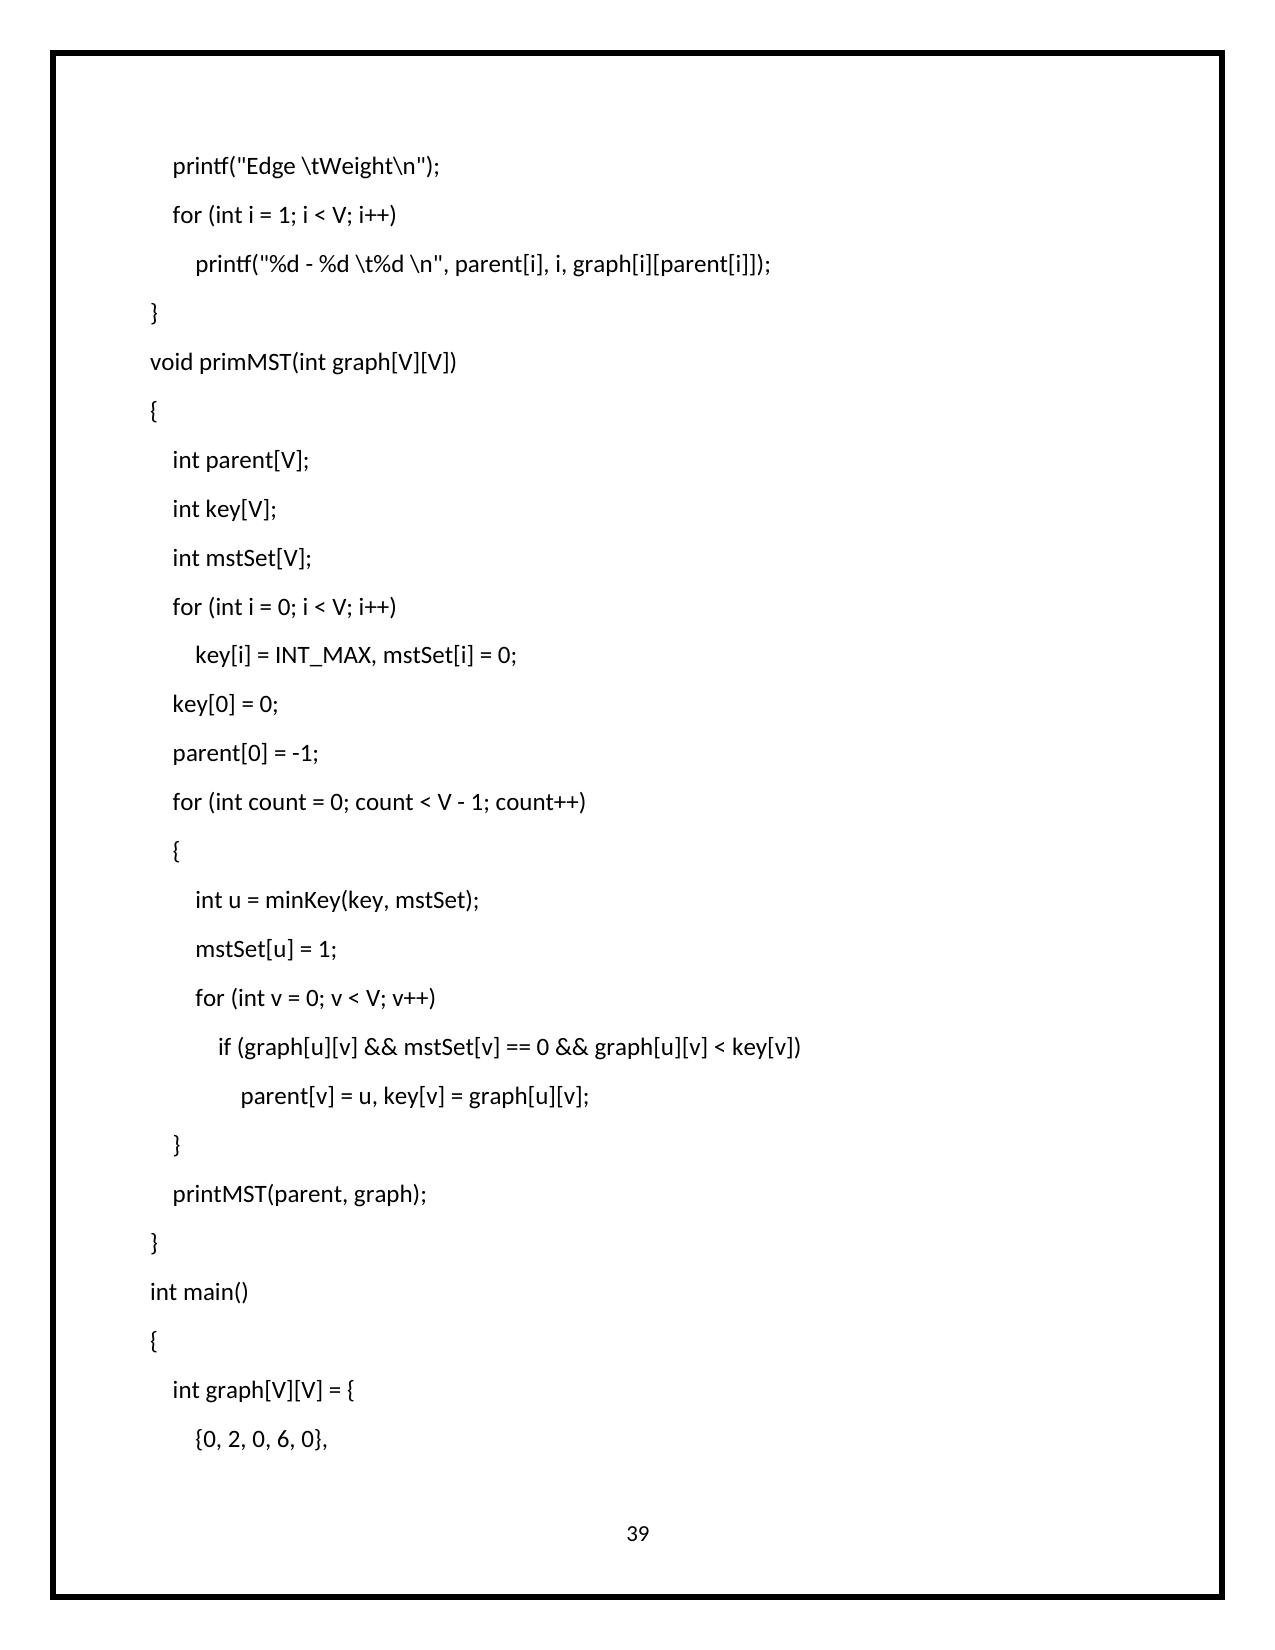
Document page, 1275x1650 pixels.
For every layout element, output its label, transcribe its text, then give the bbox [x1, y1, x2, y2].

text printf("%d - %d \t%d \n", parent[i], i, graph[i][parent[i]]); [150, 248, 1125, 278]
text for (int v = 0; v < V; v++) [150, 982, 1125, 1013]
text { [150, 395, 1125, 425]
text printMST(parent, graph); [150, 1178, 1125, 1209]
text { [150, 835, 1125, 866]
text mstSet[u] = 1; [150, 933, 1125, 964]
text parent[v] = u, key[v] = graph[u][v]; [150, 1080, 1125, 1111]
text int graph[V][V] = { [150, 1374, 1125, 1404]
text parent[0] = -1; [150, 737, 1125, 768]
text for (int i = 1; i < V; i++) [150, 199, 1125, 229]
text {0, 2, 0, 6, 0}, [150, 1423, 1125, 1453]
text } [150, 297, 1125, 327]
text key[i] = INT_MAX, mstSet[i] = 0; [150, 639, 1125, 670]
text int key[V]; [150, 493, 1125, 523]
text int mstSet[V]; [150, 542, 1125, 572]
text if (graph[u][v] && mstSet[v] == 0 && graph[u][v] < key[v]) [150, 1031, 1125, 1062]
text { [150, 1325, 1125, 1356]
text void primMST(int graph[V][V]) [150, 346, 1125, 376]
text } [150, 1129, 1125, 1160]
text key[0] = 0; [150, 688, 1125, 719]
text for (int count = 0; count < V - 1; count++) [150, 786, 1125, 817]
text int parent[V]; [150, 444, 1125, 474]
text for (int i = 0; i < V; i++) [150, 591, 1125, 621]
text } [150, 1227, 1125, 1258]
text int u = minKey(key, mstSet); [150, 884, 1125, 915]
text printf("Edge \tWeight\n"); [150, 150, 1125, 181]
text int main() [150, 1276, 1125, 1307]
